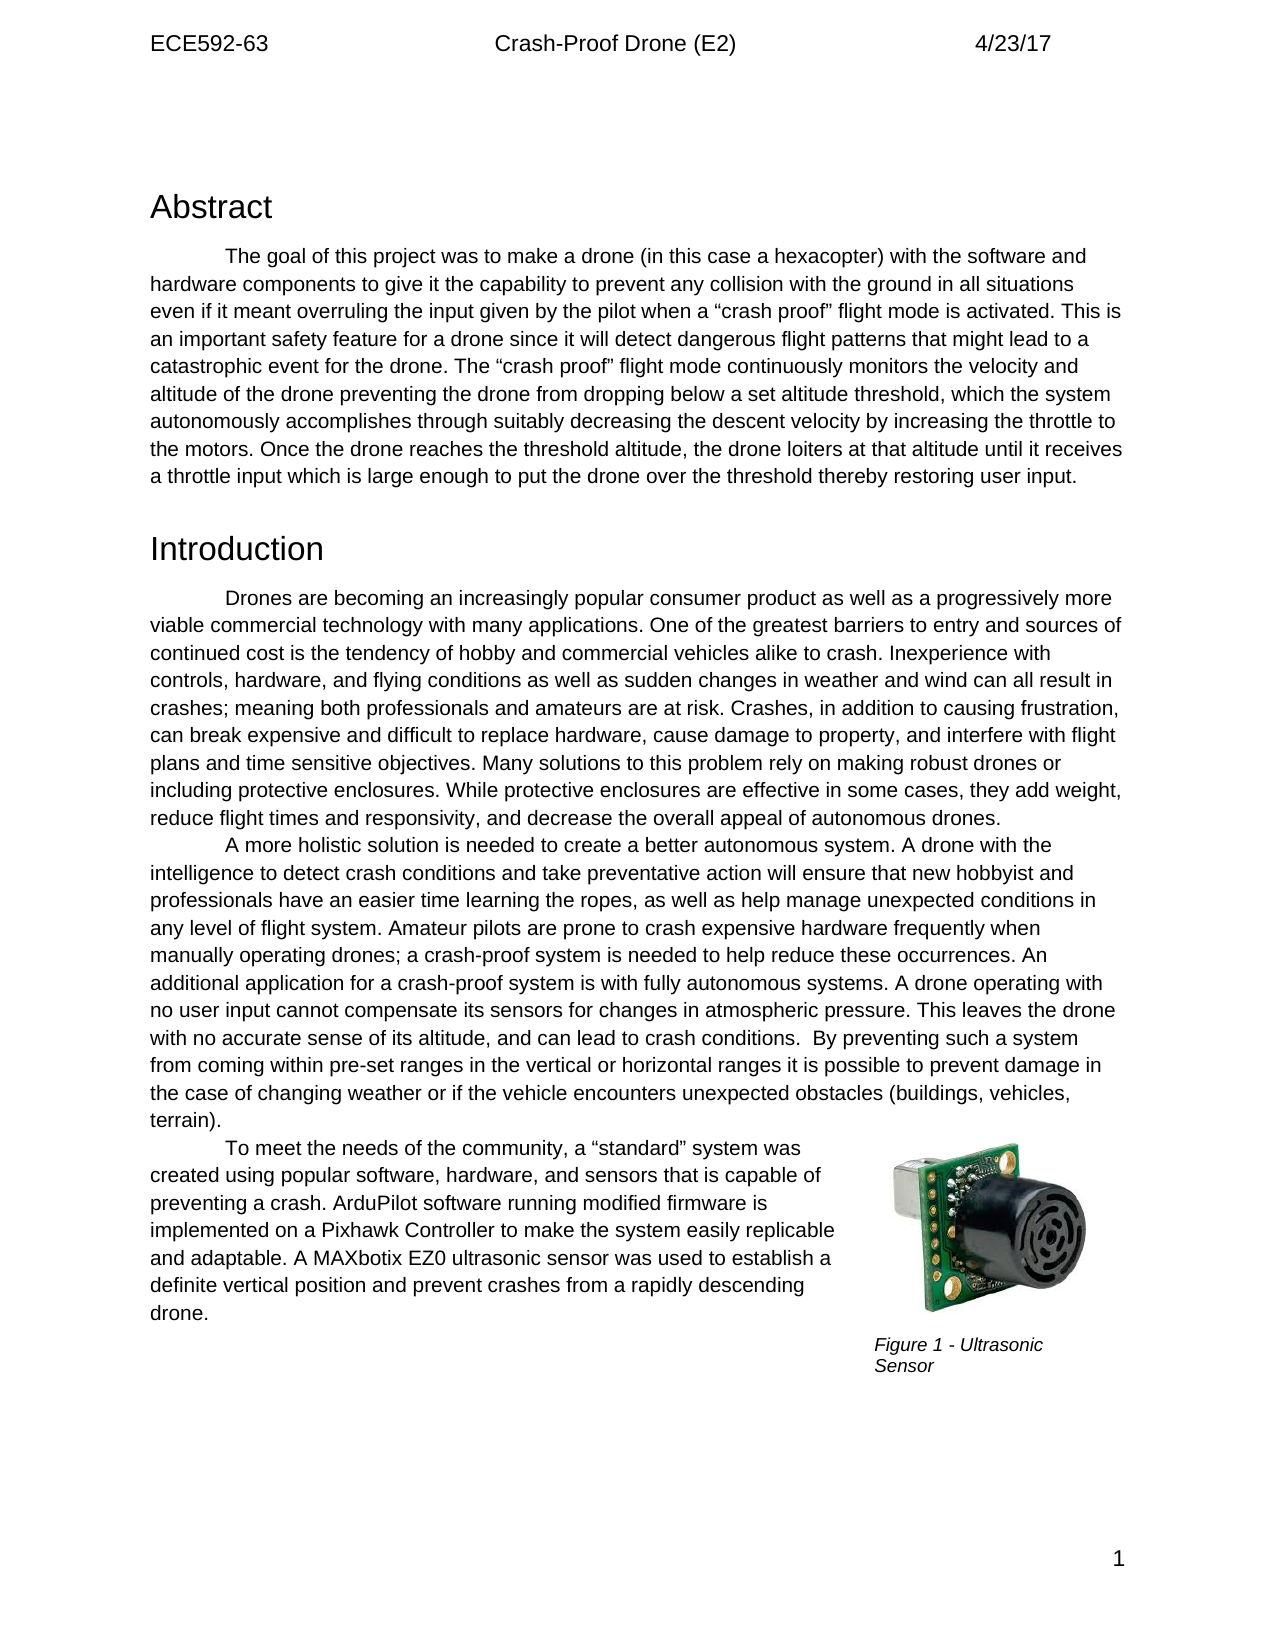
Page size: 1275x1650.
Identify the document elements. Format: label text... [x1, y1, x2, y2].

text The goal of this project was to make a drone (in this case a hexacopter) with the software and hardware components to give it the capability to prevent any collision with the ground in all situations even if it meant overruling the input given by the pilot when a “crash proof” flight mode is activated. This is an important safety feature for a drone since it will detect dangerous flight patterns that might lead to a catastrophic event for the drone. The “crash proof” flight mode continuously monitors the velocity and altitude of the drone preventing the drone from dropping below a set altitude threshold, which the system autonomously accomplishes through suitably decreasing the descent velocity by increasing the throttle to the motors. Once the drone reaches the threshold altitude, the drone loiters at that altitude until it receives a throttle input which is large enough to put the drone over the threshold thereby restoring user input. [150, 244, 1125, 488]
text Drones are becoming an increasingly popular consumer product as well as a progressively more viable commercial technology with many applications. One of the greatest barriers to entry and sources of continued cost is the tendency of hobby and commercial vehicles alike to crash. Inexperience with controls, hardware, and flying conditions as well as sudden changes in weather and wind can all result in crashes; meaning both professionals and amateurs are at risk. Crashes, in addition to causing frustration, can break expensive and difficult to replace hardware, cause damage to property, and interfere with flight plans and time sensitive objectives. Many solutions to this problem rely on making robust drones or including protective enclosures. While protective enclosures are effective in some cases, they add weight, reduce flight times and responsivity, and decrease the overall appeal of autonomous drones. [150, 586, 1125, 830]
text To meet the needs of the community, a “standard” system was created using popular software, hardware, and sensors that is capable of preventing a crash. ArduPilot software running modified firmware is implemented on a Pixhawk Controller to make the system easily replicable and adaptable. A MAXbotix EZ0 ultrasonic sensor was used to establish a definite vertical position and prevent crashes from a rapidly descending drone. [150, 1136, 1125, 1325]
subtitle Abstract [150, 187, 1125, 226]
picture [874, 1137, 1097, 1325]
subtitle Introduction [150, 529, 1125, 568]
text A more holistic solution is needed to create a better autonomous system. A drone with the intelligence to detect crash conditions and take preventative action will ensure that new hobbyist and professionals have an easier time learning the ropes, as well as help manage unexpected conditions in any level of flight system. Amateur pilots are prone to crash expensive hardware frequently when manually operating drones; a crash-proof system is needed to help reduce these occurrences. An additional application for a crash-proof system is with fully autonomous systems. A drone operating with no user input cannot compensate its sensors for changes in atmospheric pressure. This leaves the drone with no accurate sense of its altitude, and can lead to crash conditions. By preventing such a system from coming within pre-set ranges in the vertical or horizontal ranges it is possible to prevent damage in the case of changing weather or if the vehicle encounters unexpected obstacles (buildings, vehicles, terrain). [150, 833, 1125, 1132]
